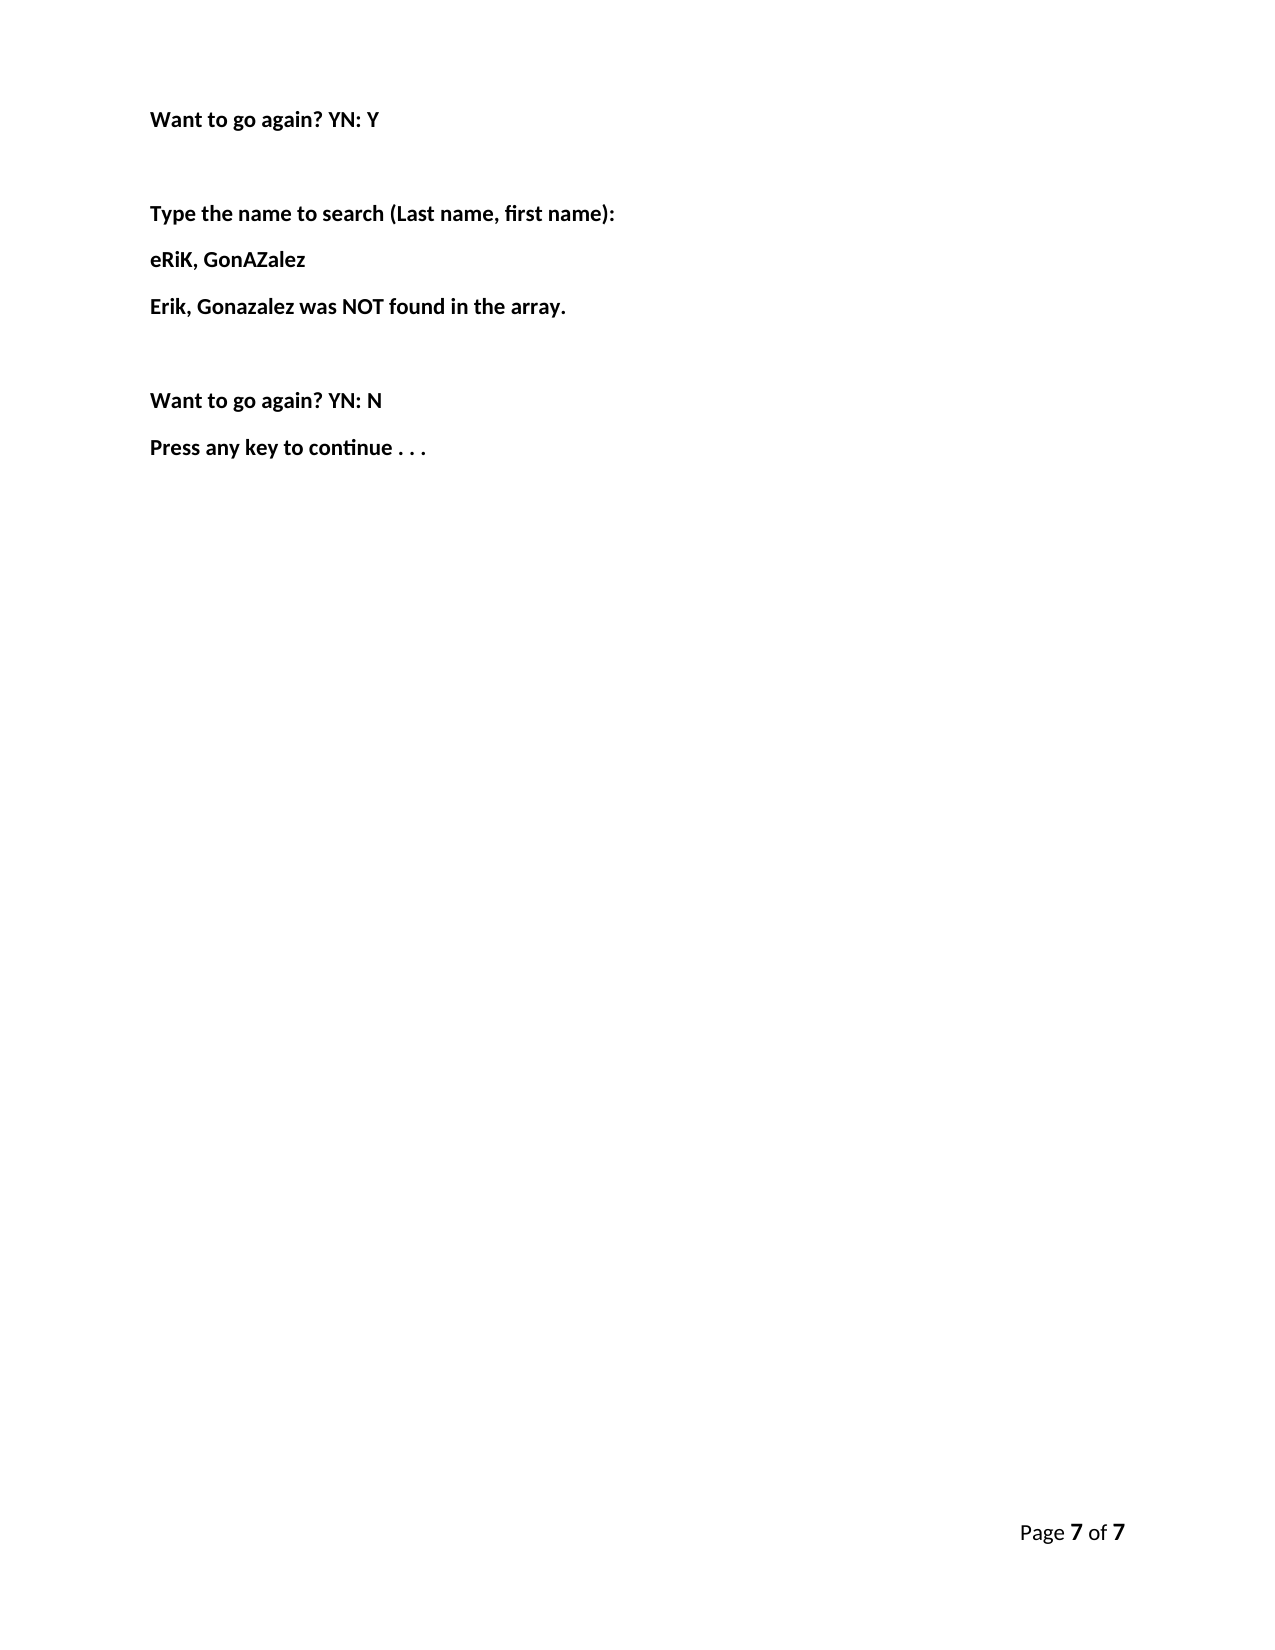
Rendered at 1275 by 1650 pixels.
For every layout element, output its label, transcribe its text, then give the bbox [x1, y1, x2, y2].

text Want to go again? YN: Y [150, 105, 1125, 133]
text Want to go again? YN: N [150, 386, 1125, 414]
text eRiK, GonAZalez [150, 246, 1125, 274]
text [150, 199, 1125, 227]
text Erik, Gonazalez was NOT found in the array. [150, 292, 1125, 321]
text Press any key to continue . . . [150, 433, 1125, 461]
